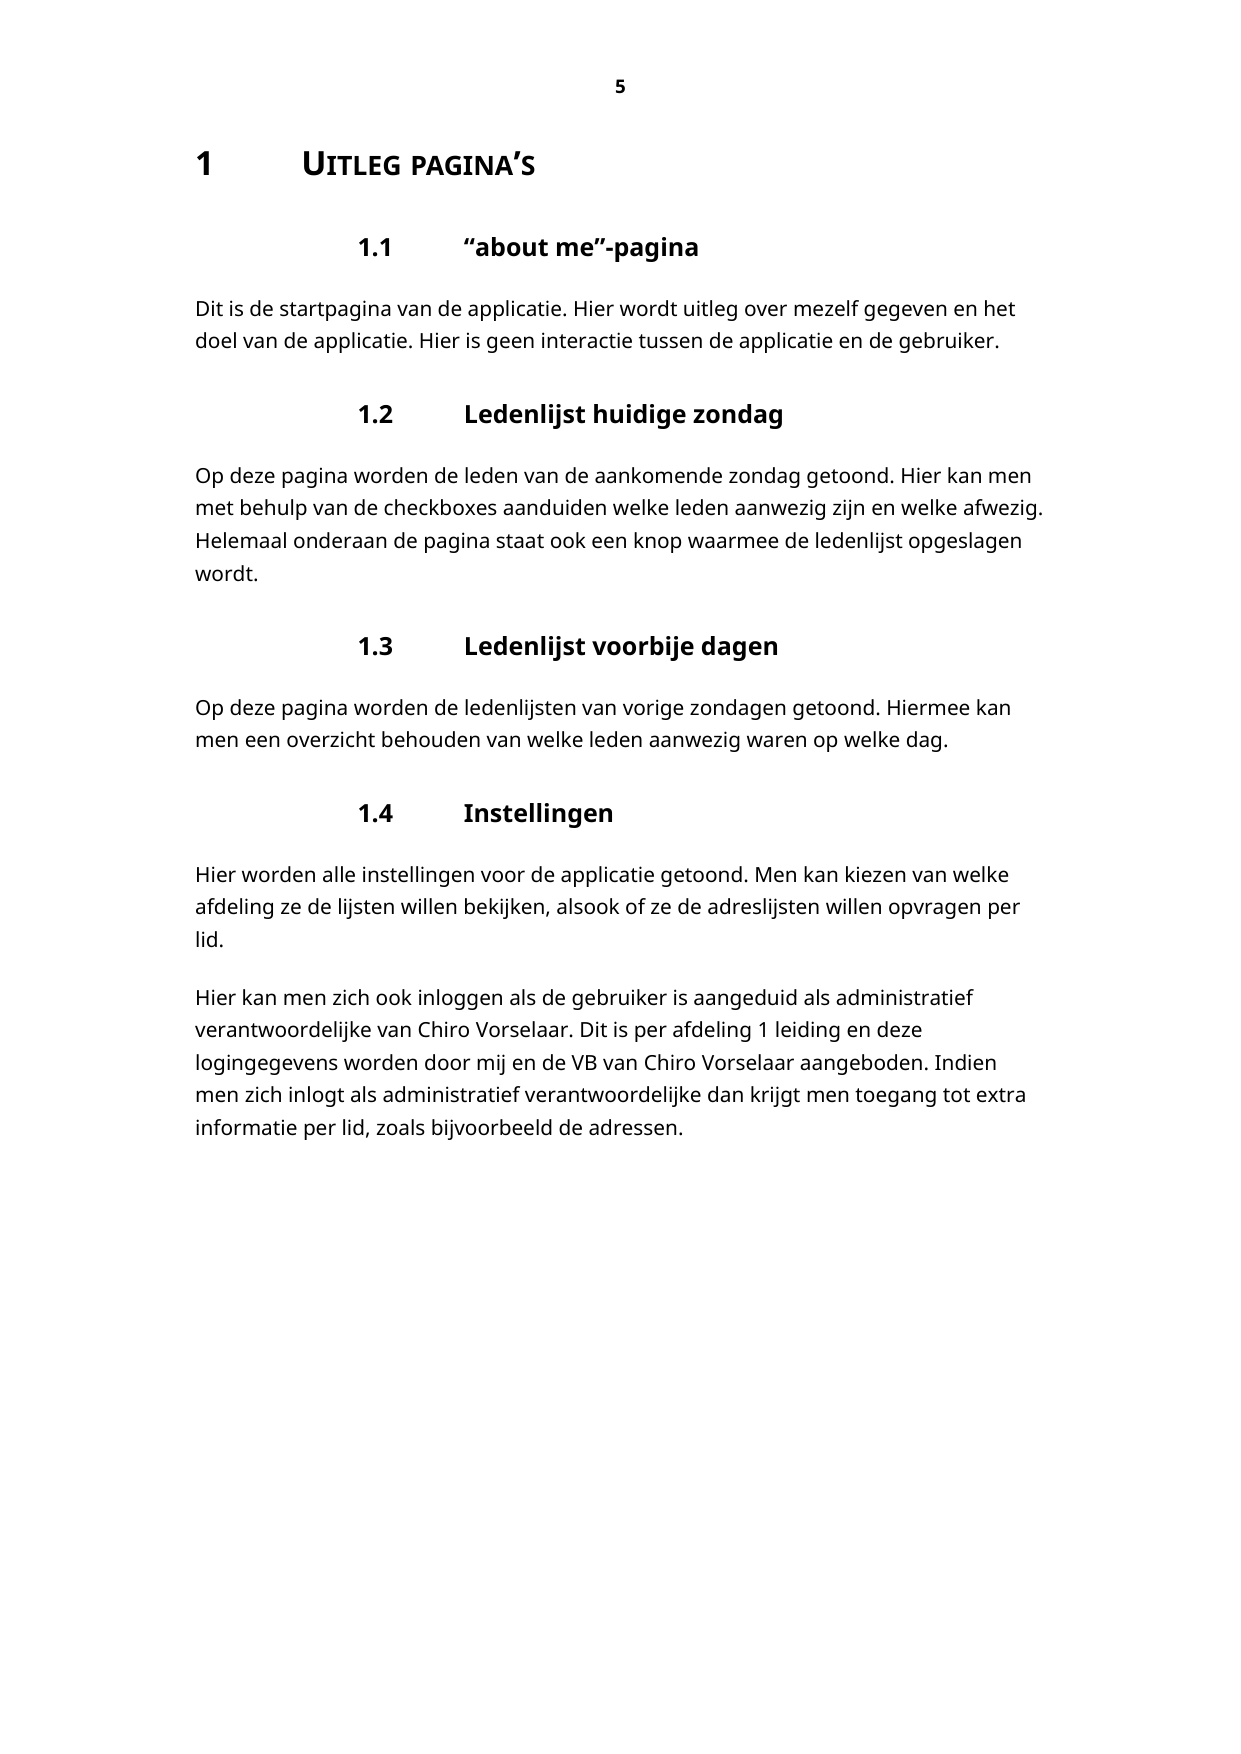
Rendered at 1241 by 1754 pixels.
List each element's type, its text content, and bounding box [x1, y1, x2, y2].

subtitle Uitleg pagina’s [195, 140, 1045, 186]
subtitle Instellingen [357, 796, 1045, 830]
text Hier worden alle instellingen voor de applicatie getoond. Men kan kiezen van welke afdeling ze de lijsten willen bekijken, alsook of ze de adreslijsten willen opvragen per lid. [195, 860, 1045, 953]
subtitle Ledenlijst huidige zondag [357, 397, 1045, 431]
text Hier kan men zich ook inloggen als de gebruiker is aangeduid als administratief verantwoordelijke van Chiro Vorselaar. Dit is per afdeling 1 leiding en deze logingegevens worden door mij en de VB van Chiro Vorselaar aangeboden. Indien men zich inlogt als administratief verantwoordelijke dan krijgt men toegang tot extra informatie per lid, zoals bijvoorbeeld de adressen. [195, 983, 1045, 1141]
text Op deze pagina worden de ledenlijsten van vorige zondagen getoond. Hiermee kan men een overzicht behouden van welke leden aanwezig waren op welke dag. [195, 693, 1045, 754]
subtitle “about me”-pagina [357, 230, 1045, 264]
text Dit is de startpagina van de applicatie. Hier wordt uitleg over mezelf gegeven en het doel van de applicatie. Hier is geen interactie tussen de applicatie en de gebruiker. [195, 294, 1045, 355]
subtitle Ledenlijst voorbije dagen [357, 629, 1045, 663]
text Op deze pagina worden de leden van de aankomende zondag getoond. Hier kan men met behulp van de checkboxes aanduiden welke leden aanwezig zijn en welke afwezig. Helemaal onderaan de pagina staat ook een knop waarmee de ledenlijst opgeslagen wordt. [195, 461, 1045, 587]
